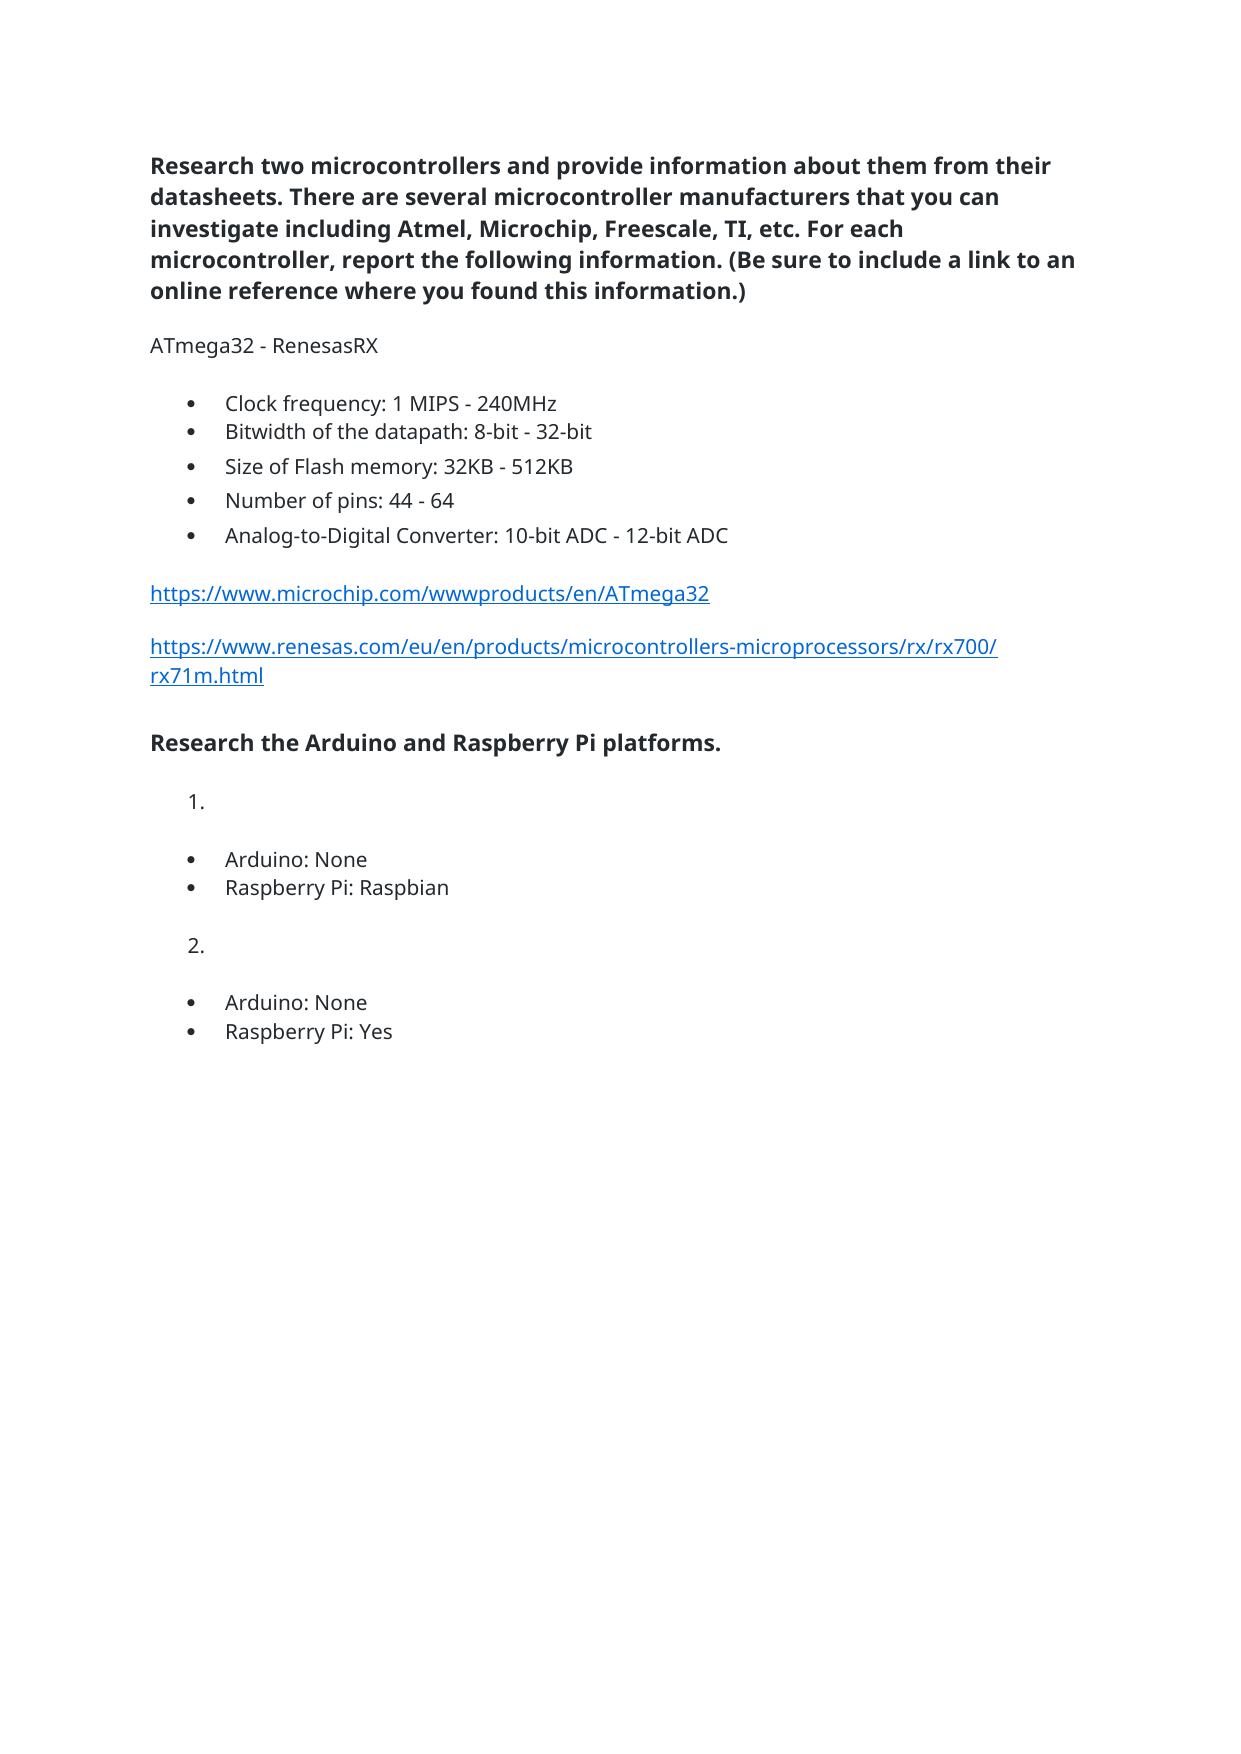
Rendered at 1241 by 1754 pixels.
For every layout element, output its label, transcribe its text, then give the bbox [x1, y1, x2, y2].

text ATmega32 - RenesasRX [150, 331, 1090, 360]
list Arduino: None [187, 845, 1090, 873]
text https://www.microchip.com/wwwproducts/en/ATmega32 [150, 579, 1090, 607]
list Analog-to-Digital Converter: 10-bit ADC - 12-bit ADC [187, 521, 1090, 550]
text Research the Arduino and Raspberry Pi platforms. [150, 727, 1090, 758]
list Raspberry Pi: Raspbian [187, 873, 1090, 902]
list Number of pins: 44 - 64 [187, 487, 1090, 515]
text https://www.renesas.com/eu/en/products/microcontrollers-microprocessors/rx/rx700/rx71m.html [150, 632, 1090, 689]
list Arduino: None [187, 988, 1090, 1017]
text Research two microcontrollers and provide information about them from their datasheets. There are several microcontroller manufacturers that you can investigate including Atmel, Microchip, Freescale, TI, etc. For each microcontroller, report the following information. (Be sure to include a link to an online reference where you found this information.) [150, 150, 1090, 306]
list Clock frequency: 1 MIPS - 240MHz [187, 389, 1090, 417]
list Size of Flash memory: 32KB - 512KB [187, 452, 1090, 480]
list Bitwidth of the datapath: 8-bit - 32-bit [187, 417, 1090, 446]
list Raspberry Pi: Yes [187, 1017, 1090, 1045]
